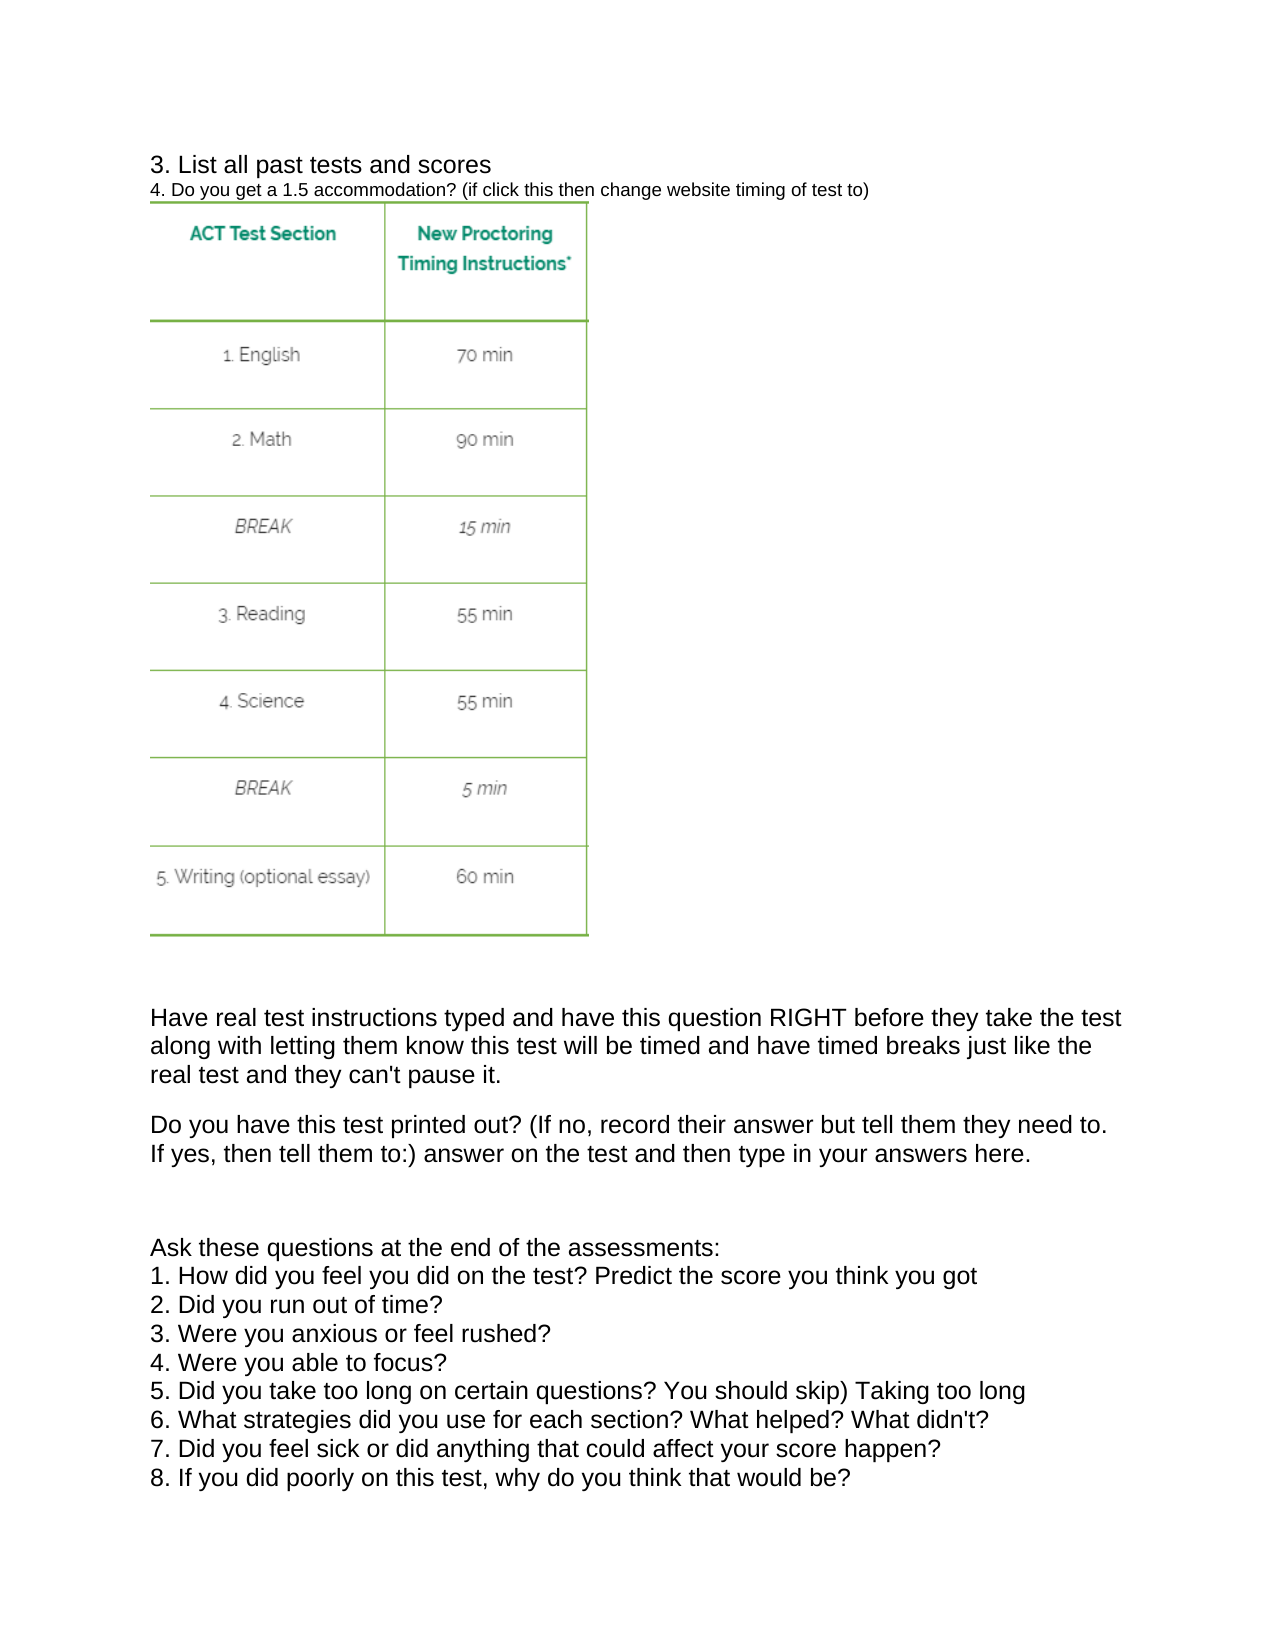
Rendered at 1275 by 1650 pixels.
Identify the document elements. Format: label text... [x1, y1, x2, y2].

text 1. How did you feel you did on the test? Predict the score you think you got [150, 1261, 1125, 1290]
picture [150, 200, 589, 938]
text 2. Did you run out of time? [150, 1290, 1125, 1319]
text Have real test instructions typed and have this question RIGHT before they take the test along with letting them know this test will be timed and have timed breaks just like the real test and they can't pause it. [150, 1002, 1125, 1089]
text 6. What strategies did you use for each section? What helped? What didn't? [150, 1405, 1125, 1434]
text 4. Were you able to focus? [150, 1347, 1125, 1376]
text 8. If you did poorly on this test, why do you think that would be? [150, 1462, 1125, 1491]
text 3. List all past tests and scores [150, 150, 1125, 179]
text 4. Do you get a 1.5 accommodation? (if click this then change website timing of test to) [150, 179, 1125, 200]
text 3. Were you anxious or feel rushed? [150, 1319, 1125, 1347]
text Do you have this test printed out? (If no, record their answer but tell them they need to. If yes, then tell them to:) answer on the test and then type in your answers here. [150, 1110, 1125, 1168]
text 7. Did you feel sick or did anything that could affect your score happen? [150, 1434, 1125, 1462]
text Ask these questions at the end of the assessments: [150, 1232, 1125, 1261]
text 5. Did you take too long on certain questions? You should skip) Taking too long [150, 1376, 1125, 1405]
